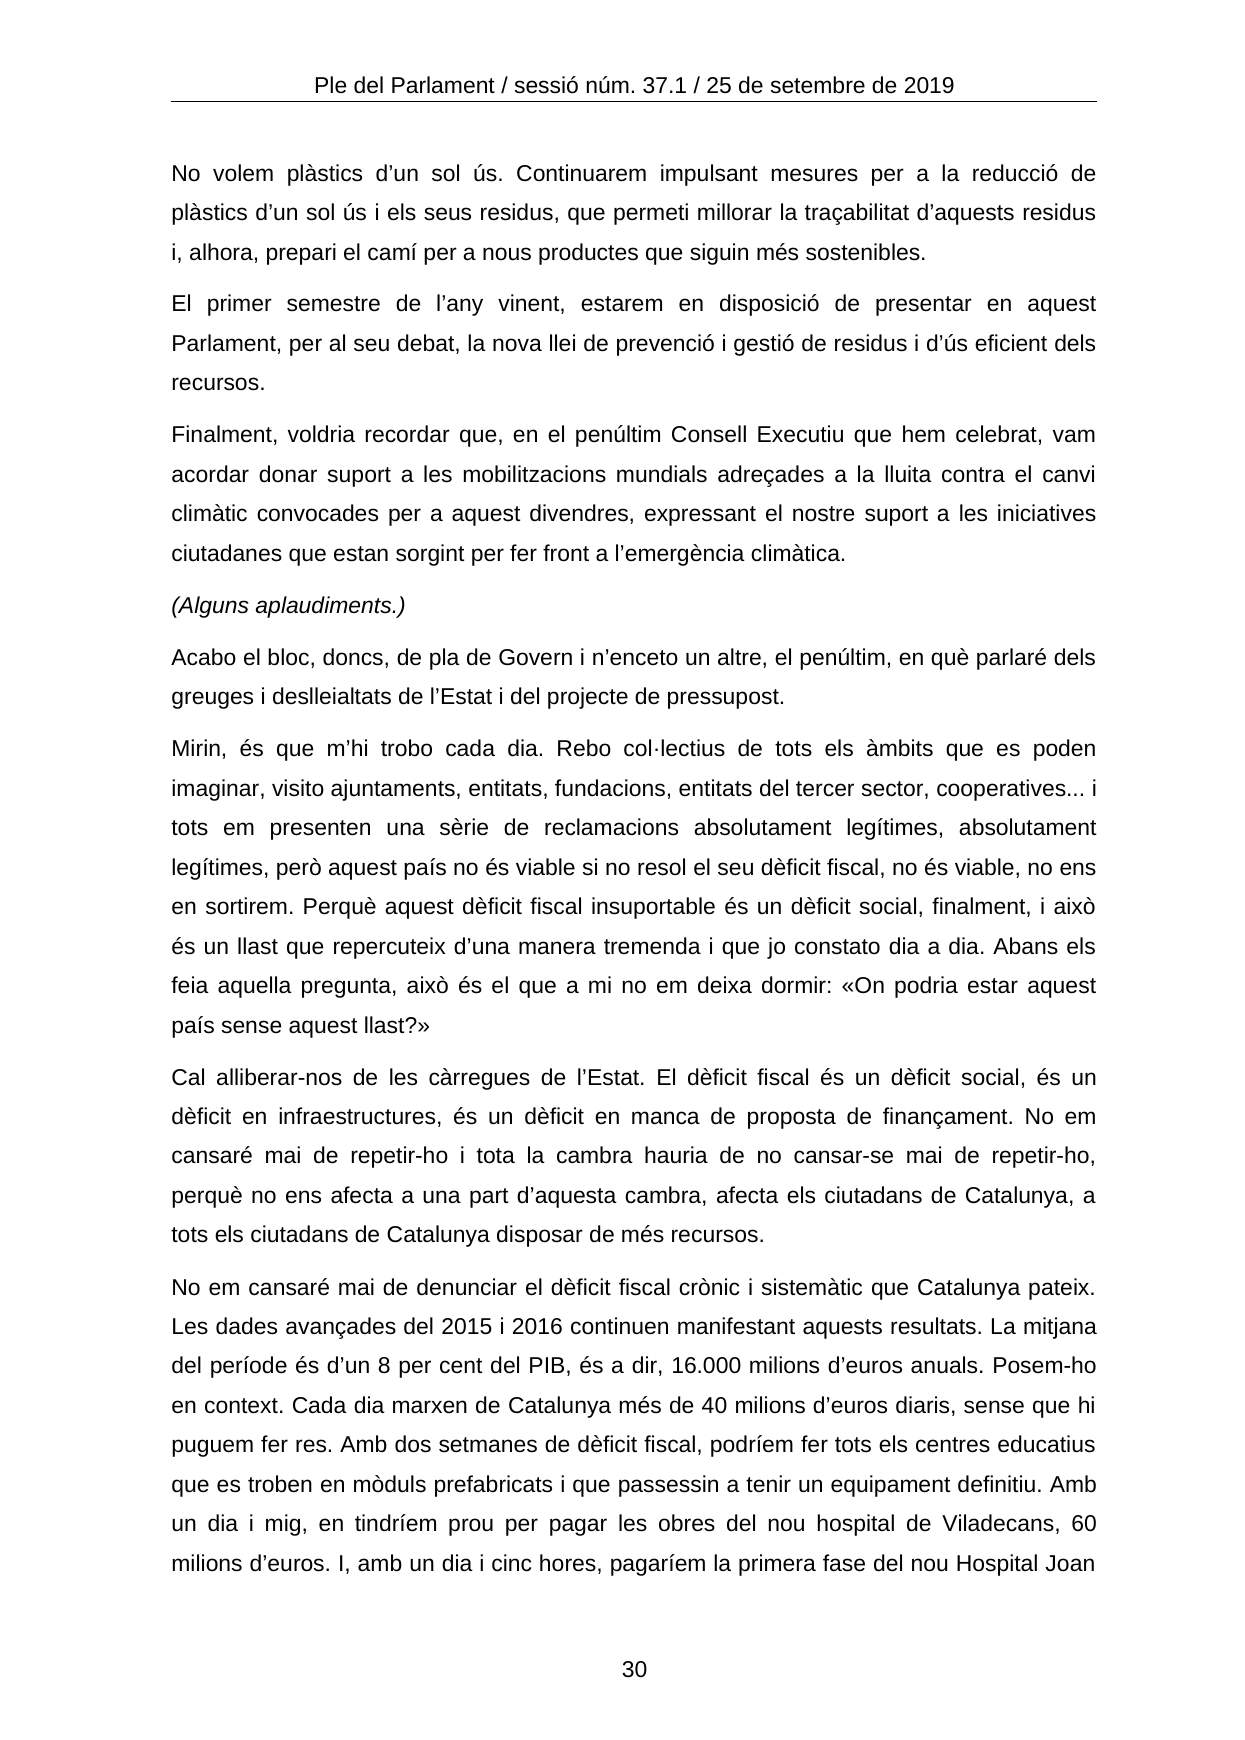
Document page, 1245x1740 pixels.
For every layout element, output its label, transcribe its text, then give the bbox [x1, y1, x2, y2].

text Finalment, voldria recordar que, en el penúltim Consell Executiu que hem celebrat, vam acordar donar suport a les mobilitzacions mundials adreçades a la lluita contra el canvi climàtic convocades per a aquest divendres, expressant el nostre suport a les iniciatives ciutadanes que estan sorgint per fer front a l’emergència climàtica. [171, 421, 1097, 566]
text Cal alliberar-nos de les càrregues de l’Estat. El dèficit fiscal és un dèficit social, és un dèficit en infraestructures, és un dèficit en manca de proposta de finançament. No em cansaré mai de repetir-ho i tota la cambra hauria de no cansar-se mai de repetir-ho, perquè no ens afecta a una part d’aquesta cambra, afecta els ciutadans de Catalunya, a tots els ciutadans de Catalunya disposar de més recursos. [171, 1063, 1097, 1248]
text Mirin, és que m’hi trobo cada dia. Rebo col·lectius de tots els àmbits que es poden imaginar, visito ajuntaments, entitats, fundacions, entitats del tercer sector, cooperatives... i tots em presenten una sèrie de reclamacions absolutament legítimes, absolutament legítimes, però aquest país no és viable si no resol el seu dèficit fiscal, no és viable, no ens en sortirem. Perquè aquest dèficit fiscal insuportable és un dèficit social, finalment, i això és un llast que repercuteix d’una manera tremenda i que jo constato dia a dia. Abans els feia aquella pregunta, això és el que a mi no em deixa dormir: «On podria estar aquest país sense aquest llast?» [171, 735, 1097, 1038]
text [171, 1273, 1097, 1576]
text No volem plàstics d’un sol ús. Continuarem impulsant mesures per a la reducció de plàstics d’un sol ús i els seus residus, que permeti millorar la traçabilitat d’aquests residus i, alhora, prepari el camí per a nous productes que siguin més sostenibles. [171, 159, 1097, 265]
text (Alguns aplaudiments.) [171, 592, 1097, 618]
text El primer semestre de l’any vinent, estarem en disposició de presentar en aquest Parlament, per al seu debat, la nova llei de prevenció i gestió de residus i d’ús eficient dels recursos. [171, 290, 1097, 396]
text Acabo el bloc, doncs, de pla de Govern i n’enceto un altre, el penúltim, en què parlaré dels greuges i deslleialtats de l’Estat i del projecte de pressupost. [171, 644, 1097, 709]
